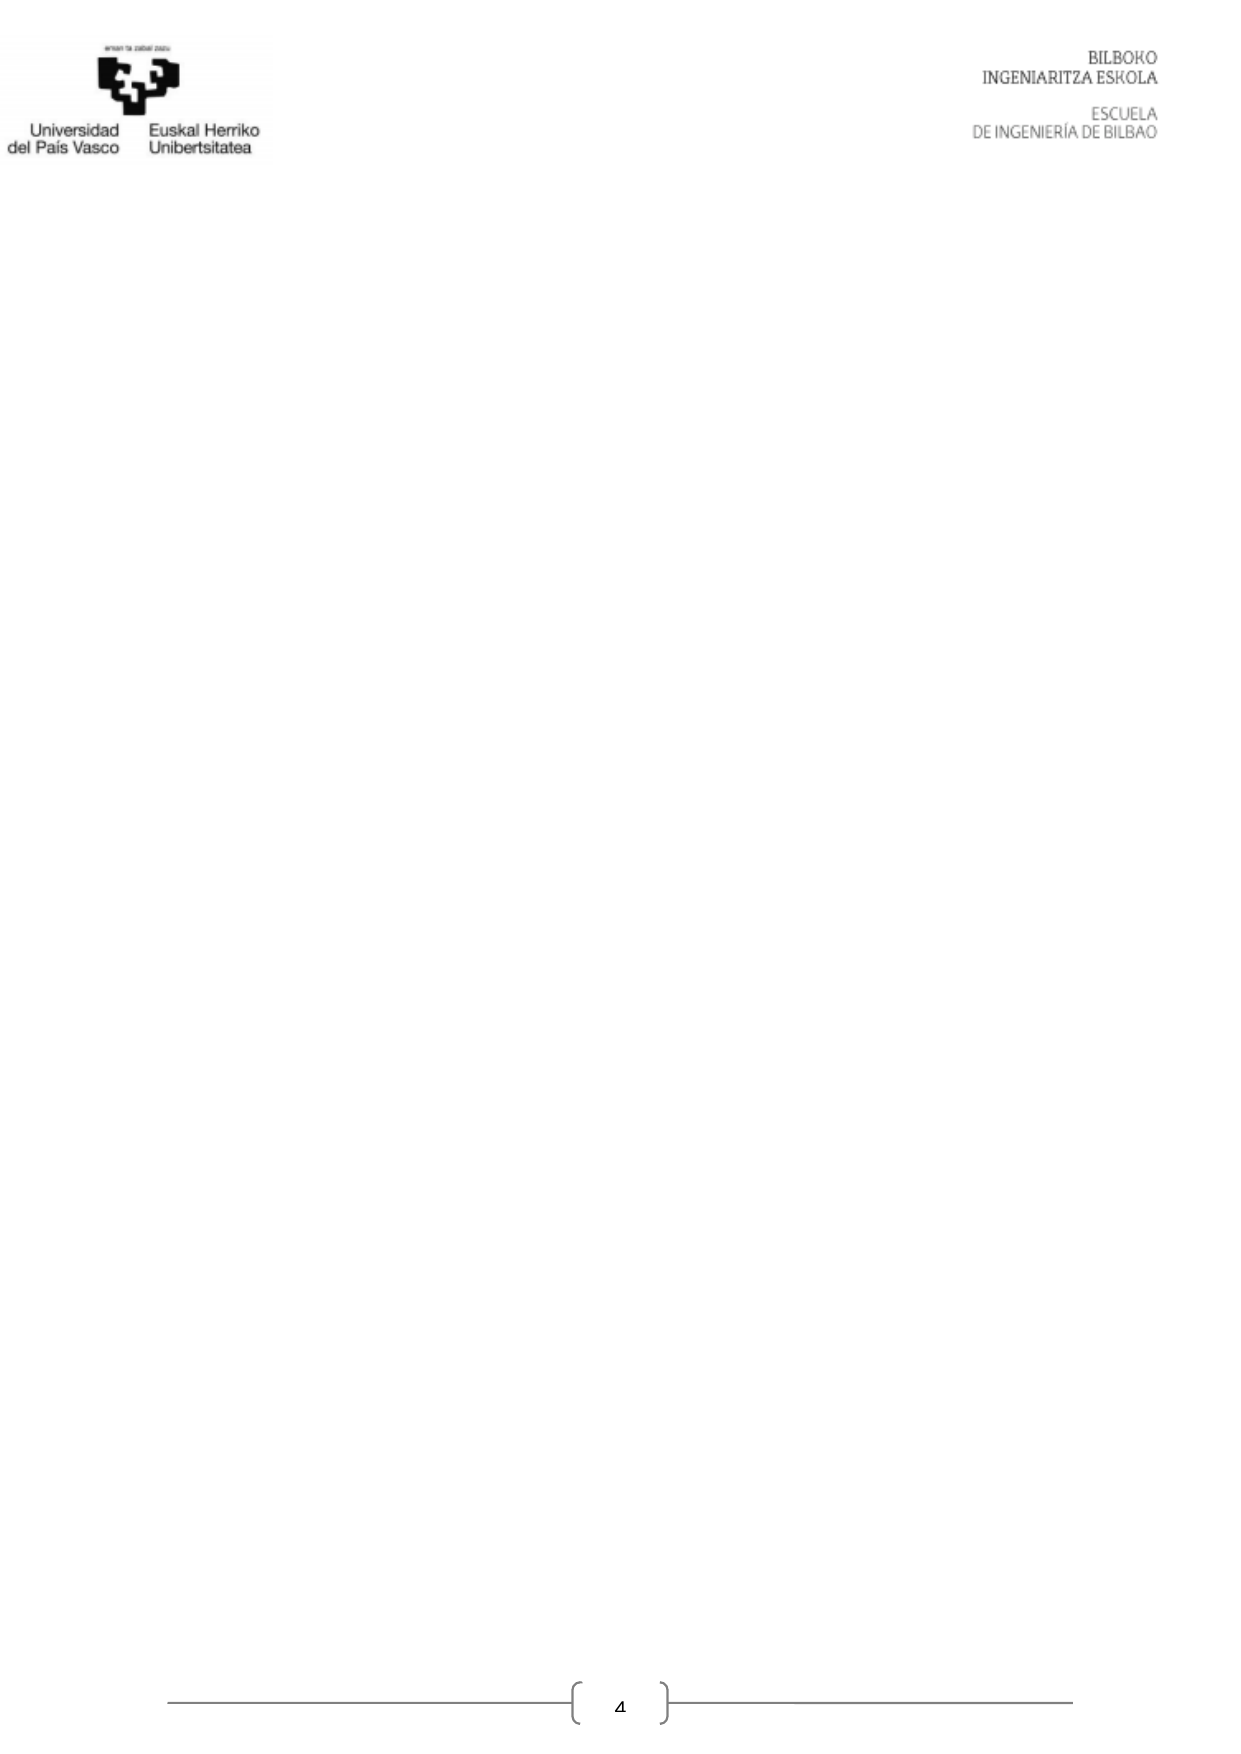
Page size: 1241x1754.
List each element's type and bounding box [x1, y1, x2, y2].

picture [0, 28, 1184, 165]
